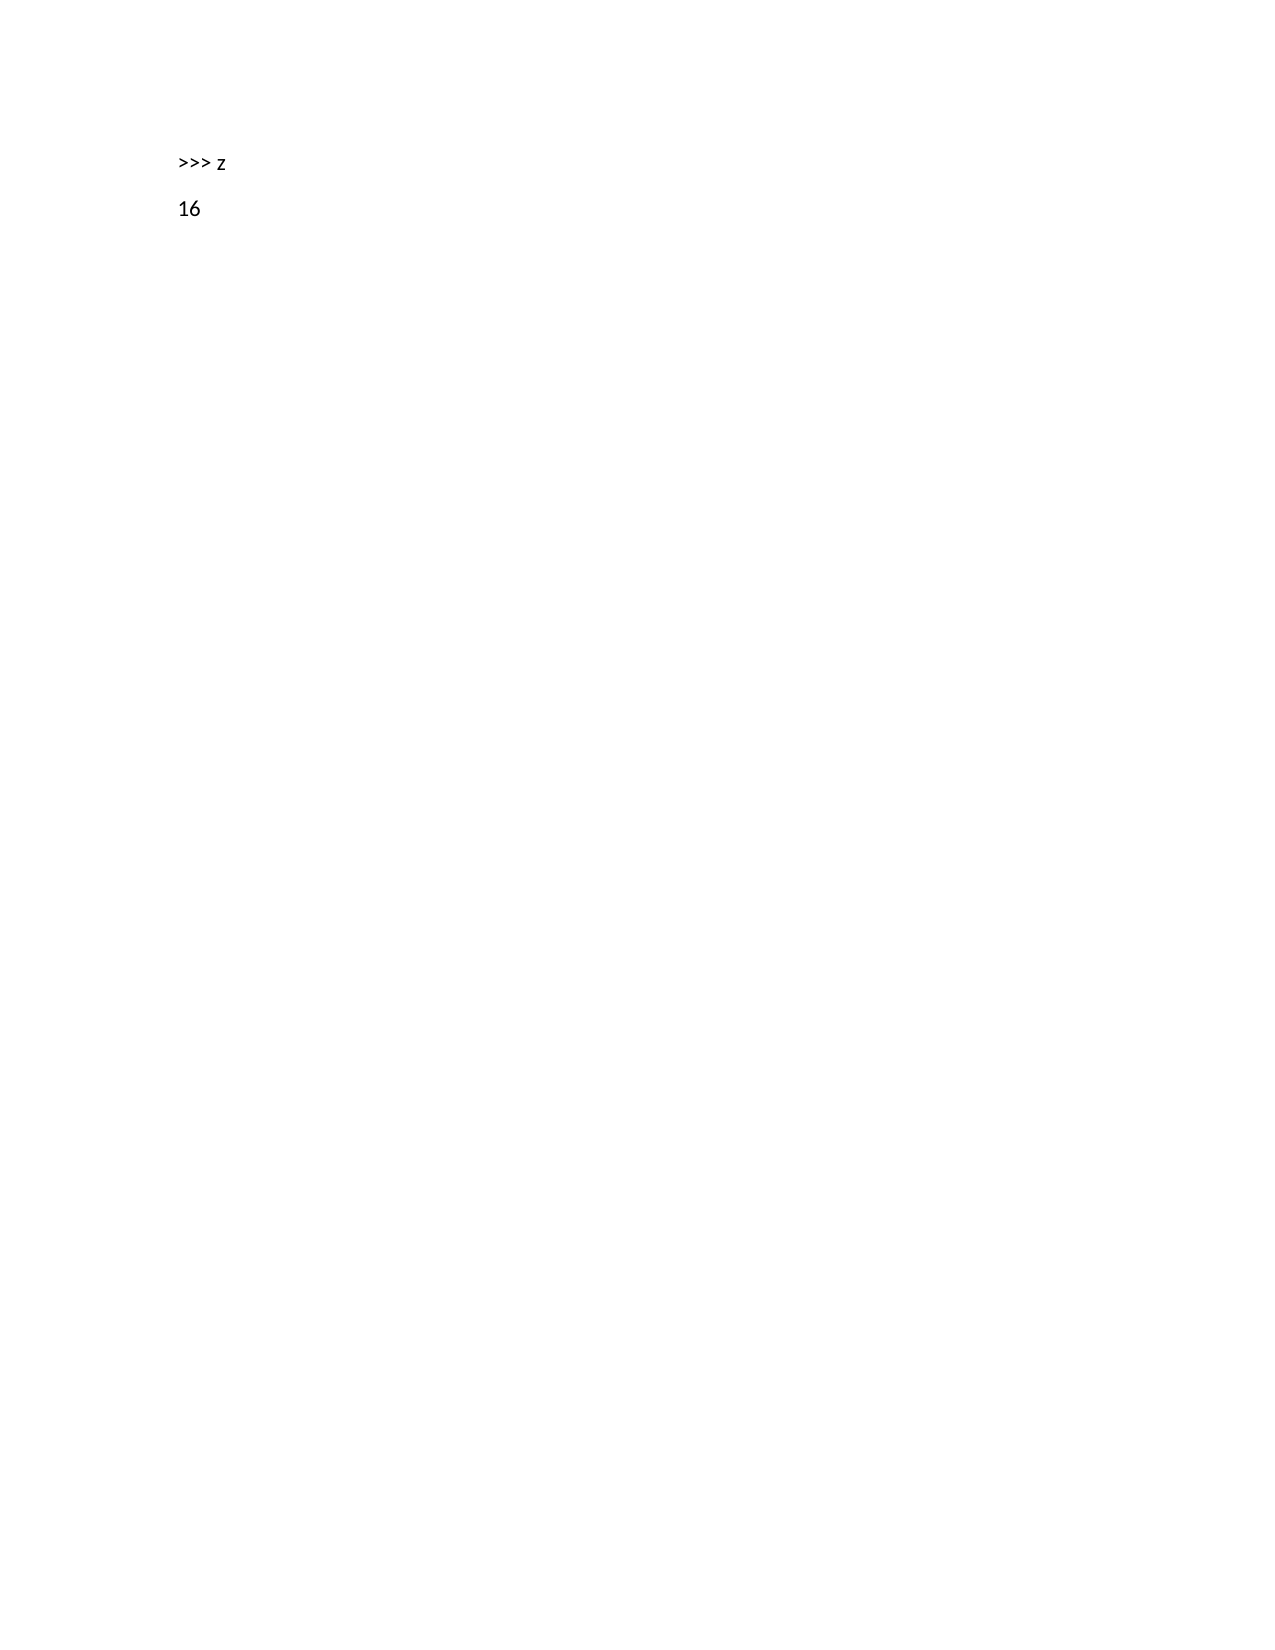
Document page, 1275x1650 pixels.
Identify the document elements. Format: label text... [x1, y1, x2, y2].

text 16 [177, 194, 1098, 222]
text >>> z [177, 148, 1098, 176]
